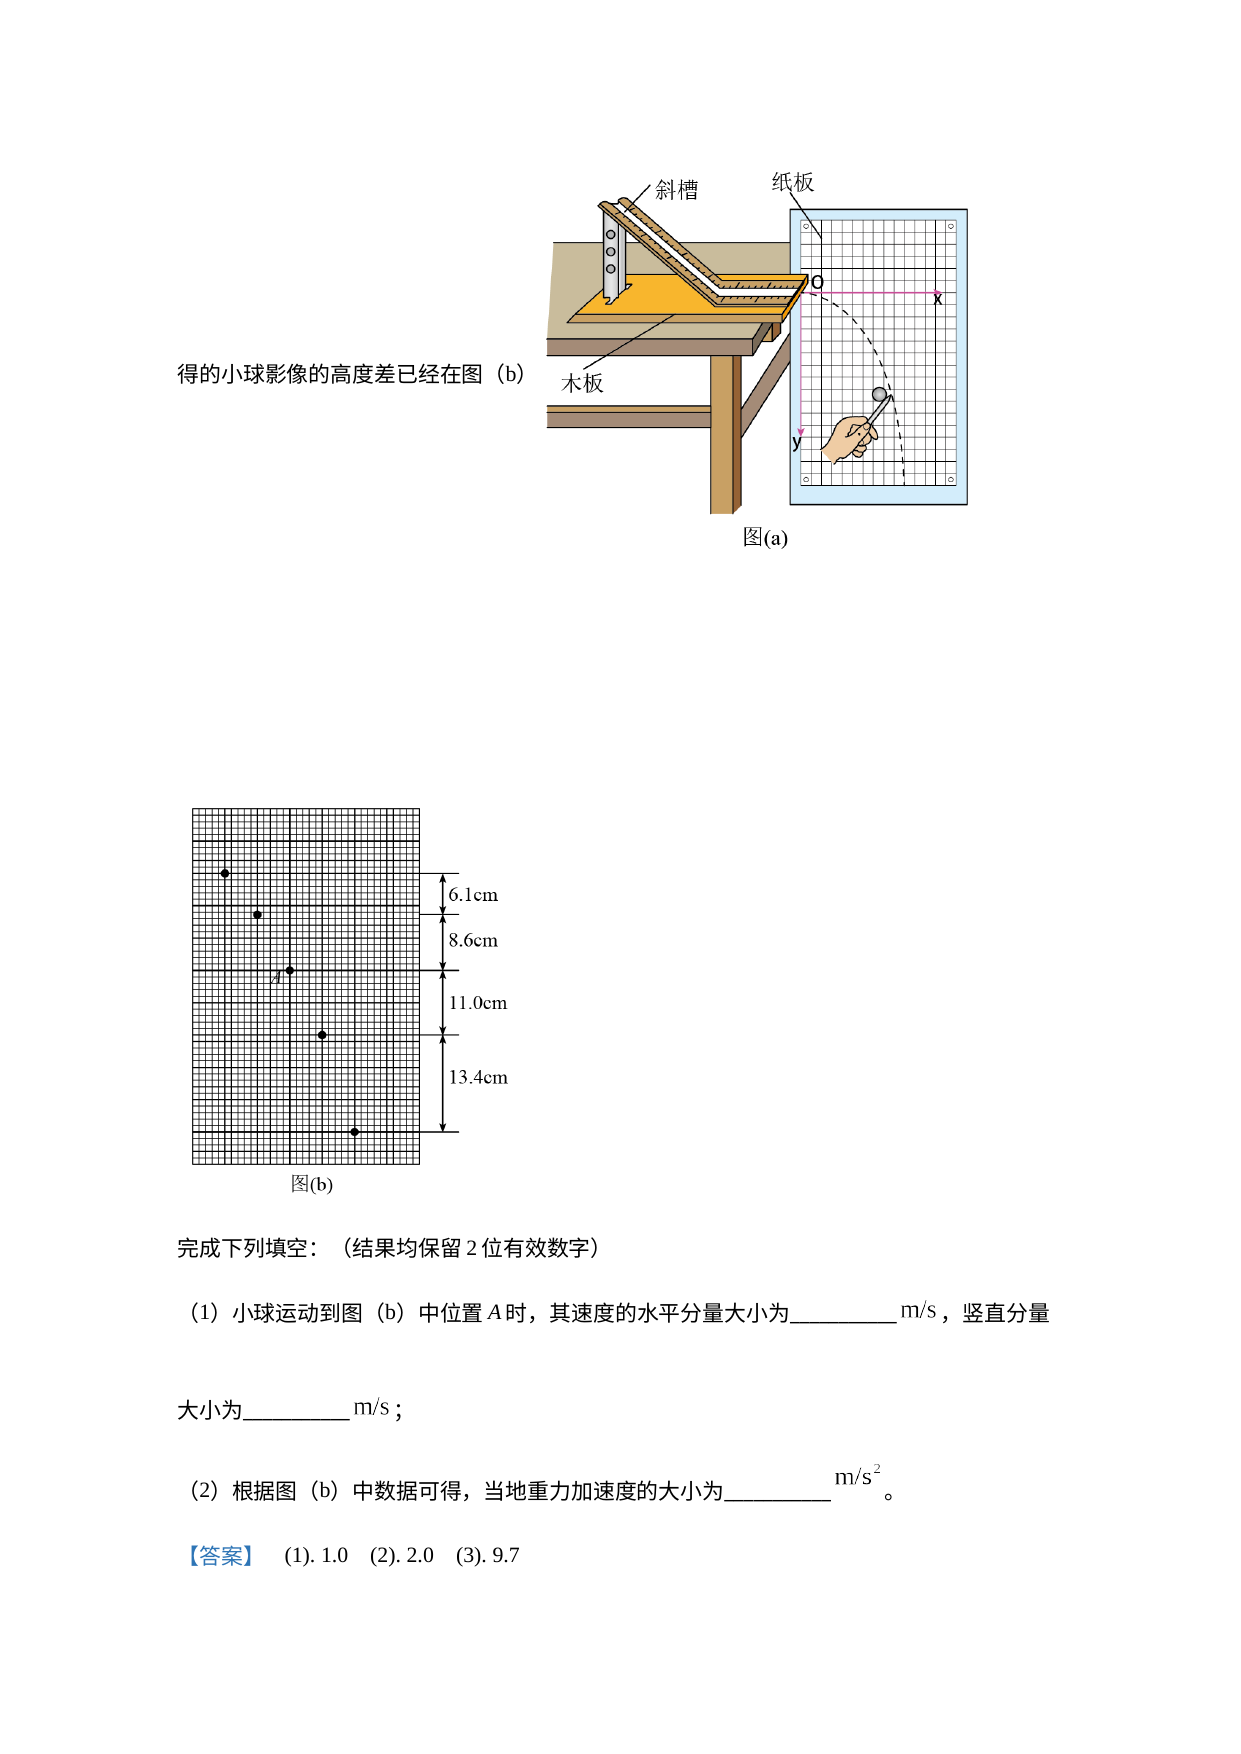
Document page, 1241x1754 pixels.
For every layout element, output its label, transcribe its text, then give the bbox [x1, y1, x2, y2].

text （2）根据图（b）中数据可得，当地重力加速度的大小为___________。 [177, 1457, 1063, 1522]
picture [538, 162, 982, 566]
text 【答案】 (1). 1.0 (2). 2.0 (3). 9.7 [177, 1538, 1063, 1571]
text （1）小球运动到图（b）中位置A时，其速度的水平分量大小为___________，竖直分量大小为___________； [177, 1279, 1063, 1442]
picture [177, 795, 510, 1202]
text 完成下列填空：（结果均保留2位有效数字） [177, 1231, 1063, 1263]
